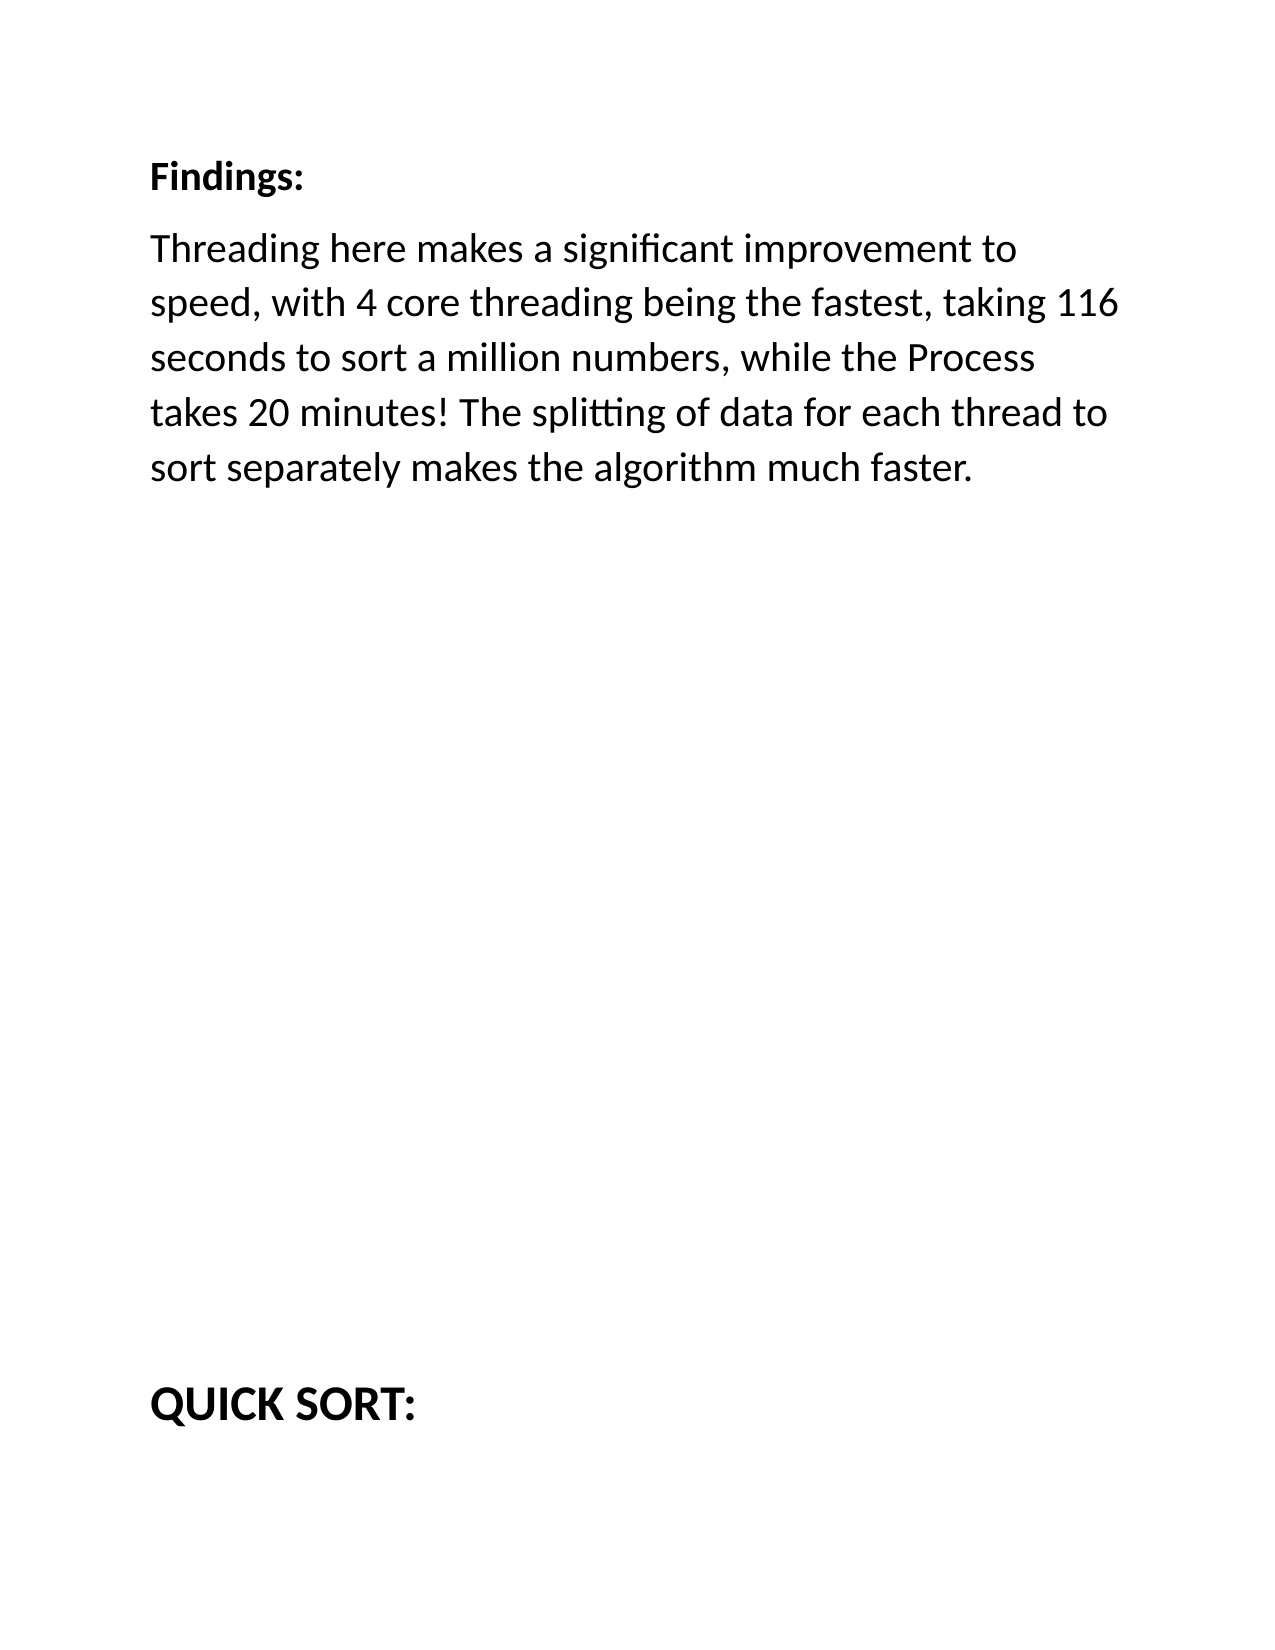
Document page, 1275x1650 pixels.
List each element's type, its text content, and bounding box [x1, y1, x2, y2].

text Findings: [150, 150, 1125, 201]
text Threading here makes a significant improvement to speed, with 4 core threading being the fastest, taking 116 seconds to sort a million numbers, while the Process takes 20 minutes! The splitting of data for each thread to sort separately makes the algorithm much faster. [150, 222, 1125, 492]
text QUICK SORT: [150, 1371, 1125, 1432]
